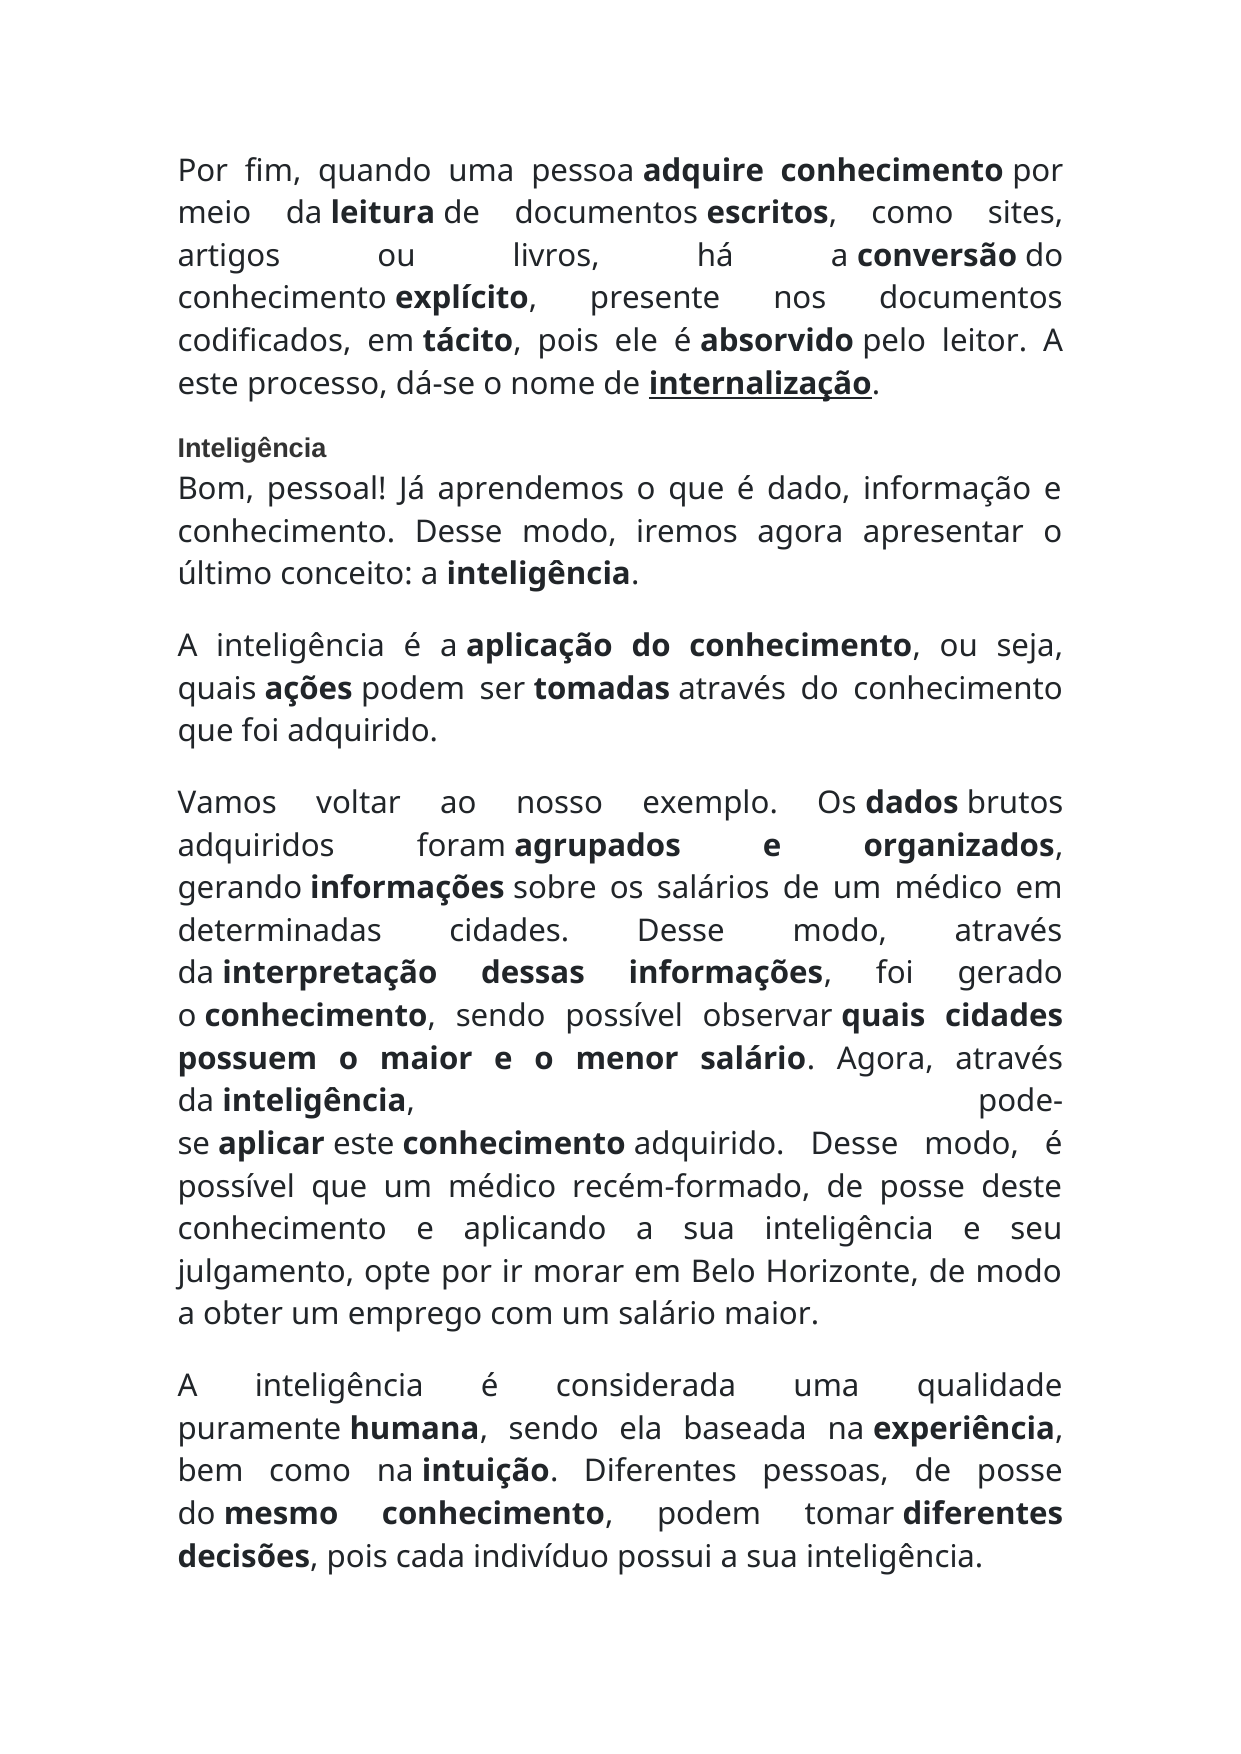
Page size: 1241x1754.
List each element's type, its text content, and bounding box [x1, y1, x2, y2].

text A inteligência é considerada uma qualidade puramente humana, sendo ela baseada na experiência, bem como na intuição. Diferentes pessoas, de posse do mesmo conhecimento, podem tomar diferentes decisões, pois cada indivíduo possui a sua inteligência. [177, 1363, 1063, 1576]
text Bom, pessoal! Já aprendemos o que é dado, informação e conhecimento. Desse modo, iremos agora apresentar o último conceito: a inteligência. [177, 466, 1063, 594]
subtitle Inteligência [177, 432, 1063, 464]
text A inteligência é a aplicação do conhecimento, ou seja, quais ações podem ser tomadas através do conhecimento que foi adquirido. [177, 623, 1063, 751]
text Por fim, quando uma pessoa adquire conhecimento por meio da leitura de documentos escritos, como sites, artigos ou livros, há a conversão do conhecimento explícito, presente nos documentos codificados, em tácito, pois ele é absorvido pelo leitor. A este processo, dá-se o nome de internalização. [177, 148, 1063, 403]
text Vamos voltar ao nosso exemplo. Os dados brutos adquiridos foram agrupados e organizados, gerando informações sobre os salários de um médico em determinadas cidades. Desse modo, através da interpretação dessas informações, foi gerado o conhecimento, sendo possível observar quais cidades possuem o maior e o menor salário. Agora, através da inteligência, pode-se aplicar este conhecimento adquirido. Desse modo, é possível que um médico recém-formado, de posse deste conhecimento e aplicando a sua inteligência e seu julgamento, opte por ir morar em Belo Horizonte, de modo a obter um emprego com um salário maior. [177, 780, 1063, 1334]
